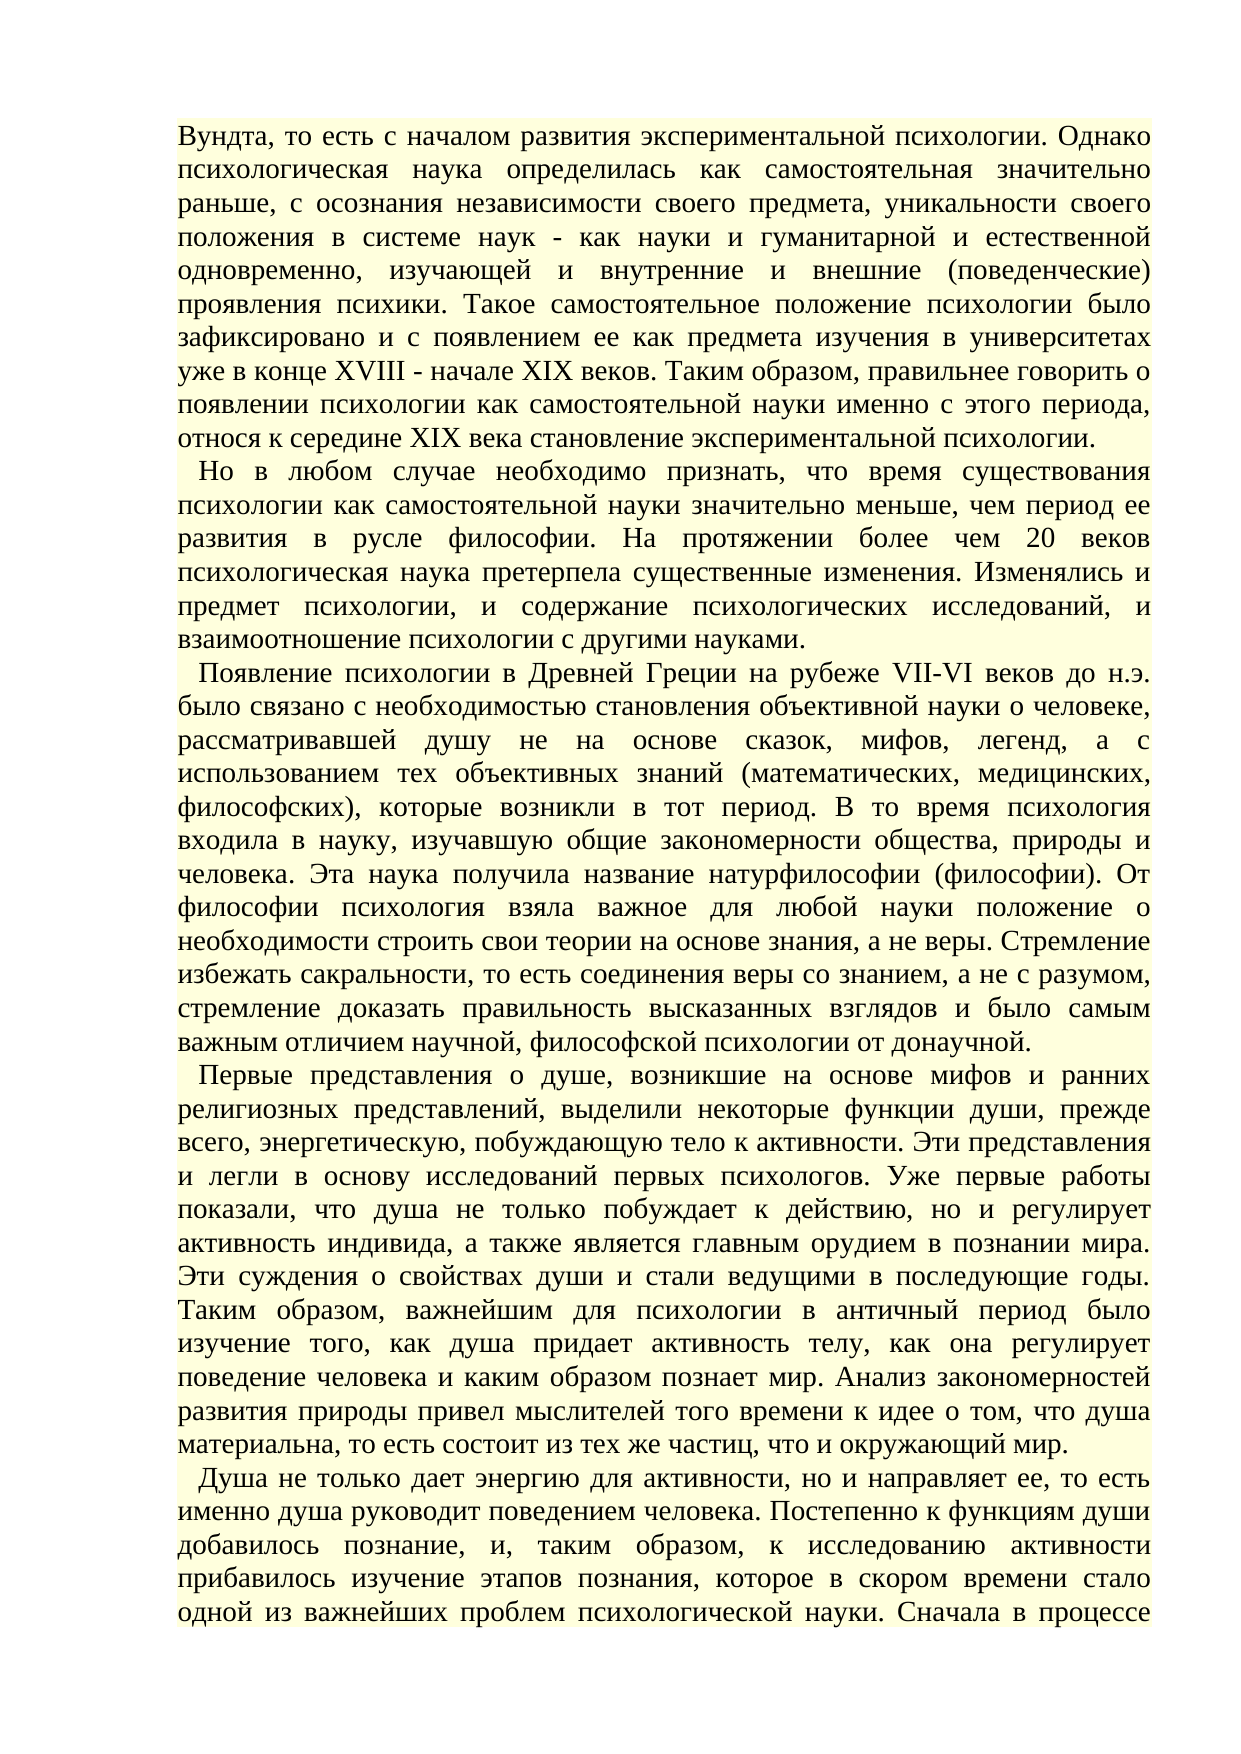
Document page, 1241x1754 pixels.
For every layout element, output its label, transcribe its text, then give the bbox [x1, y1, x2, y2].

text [177, 118, 1152, 453]
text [177, 1460, 1152, 1627]
text Появление психологии в Древней Греции на рубеже VII-VI веков до н.э. было связано с необходимостью становления объективной науки о человеке, рассматривавшей душу не на основе сказок, мифов, легенд, а с использованием тех объективных знаний (математических, медицинских, философских), которые возникли в тот период. В то время психология входила в науку, изучавшую общие закономерности общества, природы и человека. Эта наука получила название натурфилософии (философии). От философии психология взяла важное для любой науки положение о необходимости строить свои теории на основе знания, а не веры. Стремление избежать сакральности, то есть соединения веры со знанием, а не с разумом, стремление доказать правильность высказанных взглядов и было самым важным отличием научной, философской психологии от донаучной. [177, 655, 1152, 1057]
text Первые представления о душе, возникшие на основе мифов и ранних религиозных представлений, выделили некоторые функции души, прежде всего, энергетическую, побуждающую тело к активности. Эти представления и легли в основу исследований первых психологов. Уже первые работы показали, что душа не только побуждает к действию, но и регулирует активность индивида, а также является главным орудием в познании мира. Эти суждения о свойствах души и стали ведущими в последующие годы. Таким образом, важнейшим для психологии в античный период было изучение того, как душа придает активность телу, как она регулирует поведение человека и каким образом познает мир. Анализ закономерностей развития природы привел мыслителей того времени к идее о том, что душа материальна, то есть состоит из тех же частиц, что и окружающий мир. [177, 1057, 1152, 1460]
text Но в любом случае необходимо признать, что время существования психологии как самостоятельной науки значительно меньше, чем период ее развития в русле философии. На протяжении более чем 20 веков психологическая наука претерпела существенные изменения. Изменялись и предмет психологии, и содержание психологических исследований, и взаимоотношение психологии с другими науками. [177, 453, 1152, 655]
